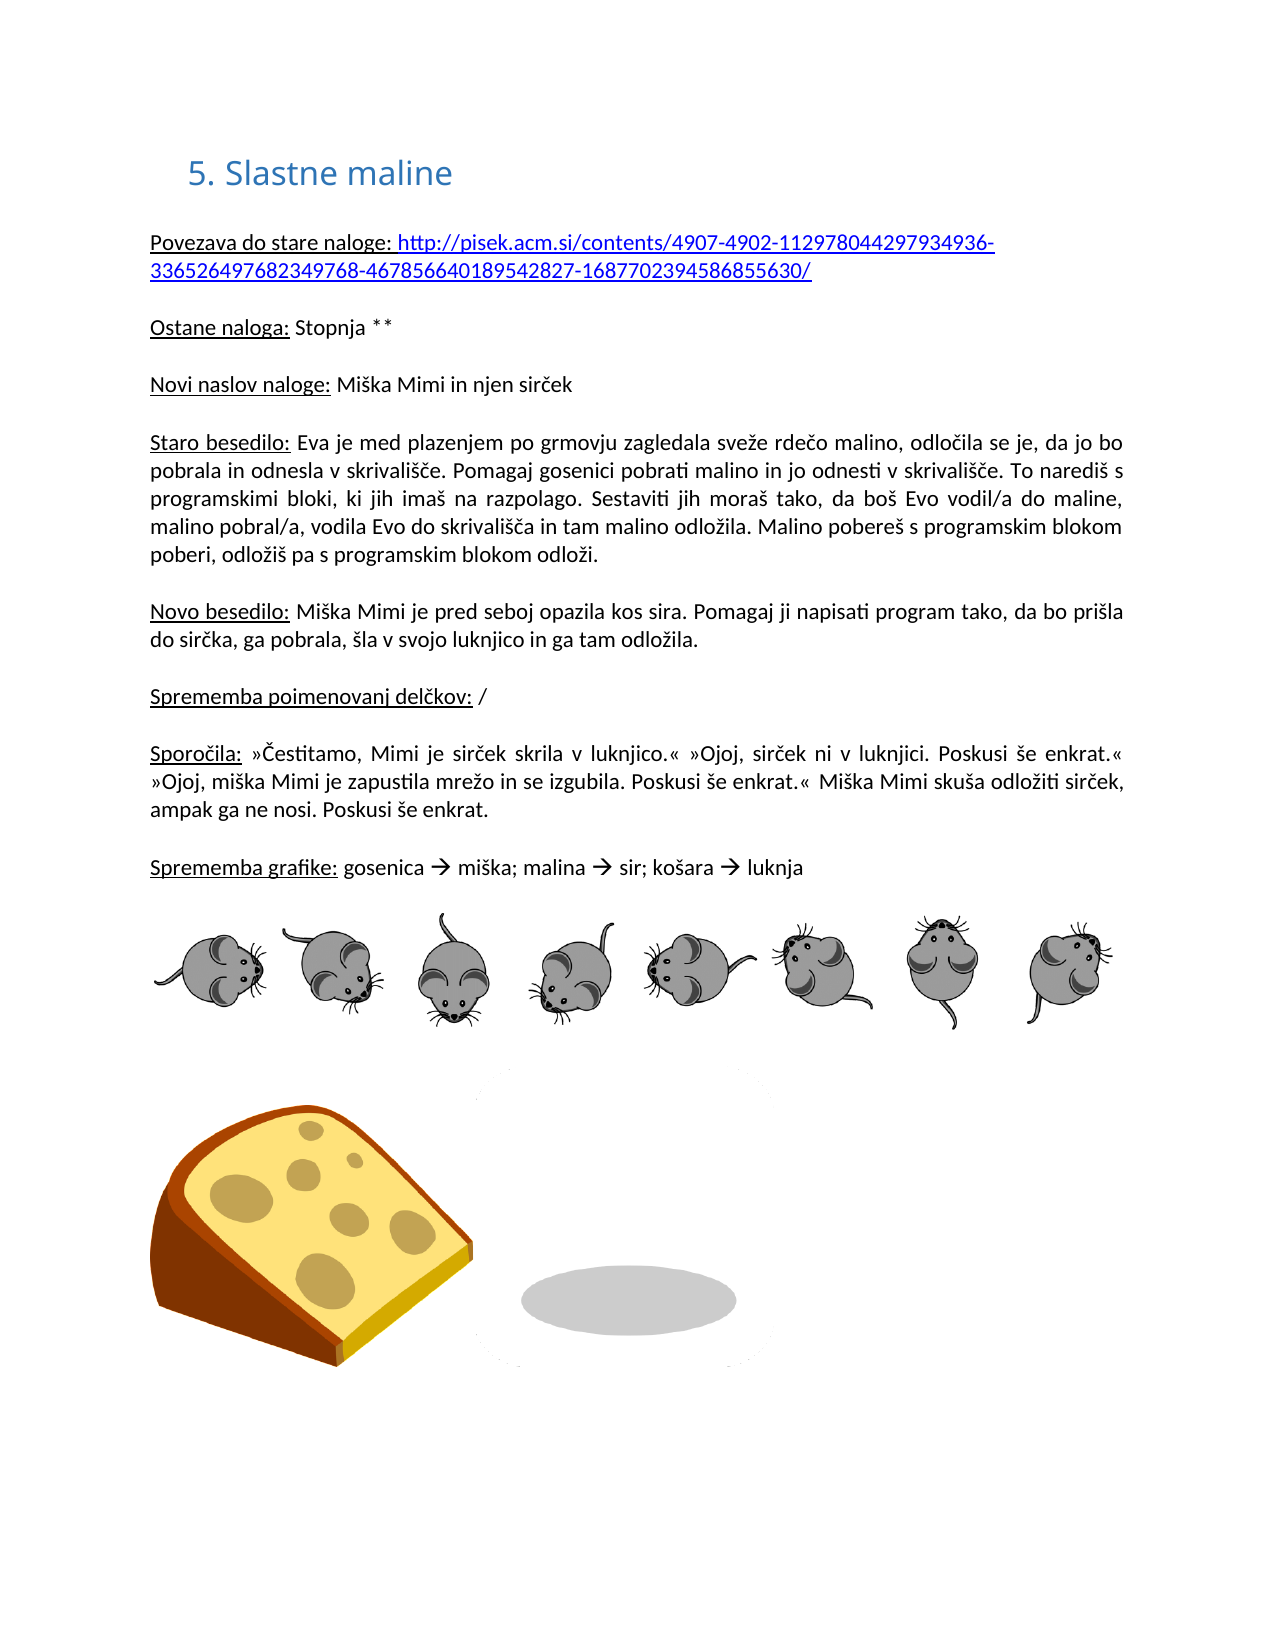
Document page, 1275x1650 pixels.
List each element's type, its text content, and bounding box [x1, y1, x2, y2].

text Sprememba grafike: gosenica miška; malina sir; košara luknja [150, 853, 1125, 881]
subtitle Slastne maline [187, 150, 1125, 195]
text Ostane naloga: Stopnja ** [150, 313, 1125, 341]
text Novo besedilo: Miška Mimi je pred seboj opazila kos sira. Pomagaj ji napisati program tako, da bo prišla do sirčka, ga pobrala, šla v svojo luknjico in ga tam odložila. [150, 597, 1125, 653]
picture [150, 1066, 774, 1367]
text Sprememba poimenovanj delčkov: / [150, 682, 1125, 710]
text Novi naslov naloge: Miška Mimi in njen sirček [150, 371, 1125, 398]
picture [150, 909, 1125, 1038]
text Sporočila: »Čestitamo, Mimi je sirček skrila v luknjico.« »Ojoj, sirček ni v luknjici. Poskusi še enkrat.« »Ojoj, miška Mimi je zapustila mrežo in se izgubila. Poskusi še enkrat.« Miška Mimi skuša odložiti sirček, ampak ga ne nosi. Poskusi še enkrat. [150, 739, 1125, 823]
text Povezava do stare naloge: http://pisek.acm.si/contents/4907-4902-112978044297934936-336526497682349768-467856640189542827-1687702394586855630/ [150, 228, 1125, 284]
text Staro besedilo: Eva je med plazenjem po grmovju zagledala sveže rdečo malino, odločila se je, da jo bo pobrala in odnesla v skrivališče. Pomagaj gosenici pobrati malino in jo odnesti v skrivališče. To narediš s programskimi bloki, ki jih imaš na razpolago. Sestaviti jih moraš tako, da boš Evo vodil/a do maline, malino pobral/a, vodila Evo do skrivališča in tam malino odložila. Malino pobereš s programskim blokom poberi, odložiš pa s programskim blokom odloži. [150, 428, 1125, 568]
